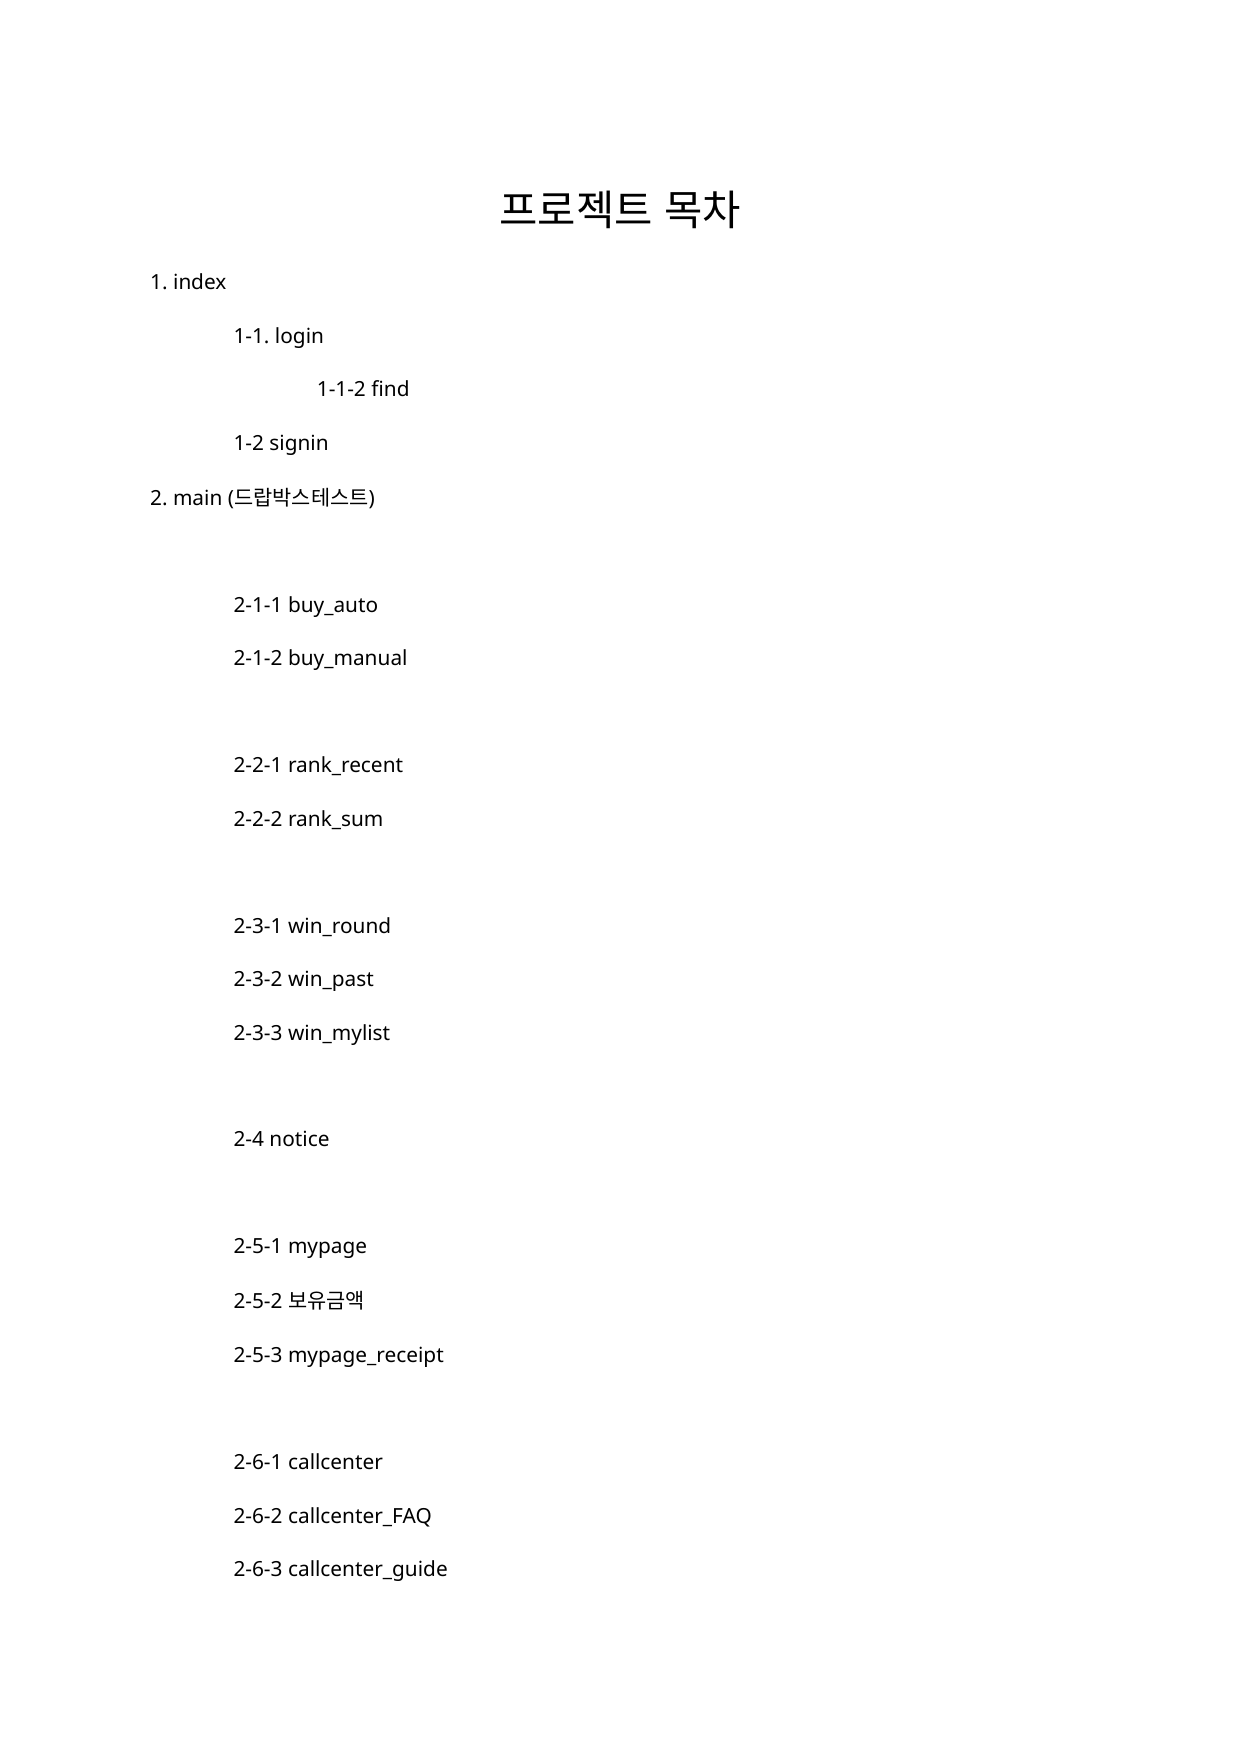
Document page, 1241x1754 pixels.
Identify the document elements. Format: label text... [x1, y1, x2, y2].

text 2-1-2 buy_manual [150, 643, 1090, 672]
text 2-2-1 rank_recent [150, 750, 1090, 779]
text 2-3-1 win_round [150, 911, 1090, 939]
text 2-3-2 win_past [150, 964, 1090, 993]
text 2-6-1 callcenter [150, 1447, 1090, 1476]
text 1-2 signin [150, 428, 1090, 456]
text 2-3-3 win_mylist [150, 1018, 1090, 1046]
text 2-5-3 mypage_receipt [150, 1340, 1090, 1369]
text 2-1-1 buy_auto [150, 590, 1090, 618]
text 2-4 notice [150, 1124, 1090, 1153]
text 2-2-2 rank_sum [150, 804, 1090, 832]
text 2-5-1 mypage [150, 1231, 1090, 1260]
text 1-1. login [150, 321, 1090, 349]
text 2-6-3 callcenter_guide [150, 1554, 1090, 1583]
text 2. main (드랍박스테스트) [150, 481, 1090, 511]
text 프로젝트 목차 [150, 177, 1090, 237]
text 1-1-2 find [233, 374, 1090, 403]
text 1. index [150, 267, 1090, 296]
text 2-6-2 callcenter_FAQ [150, 1501, 1090, 1529]
text 2-5-2 보유금액 [150, 1285, 1090, 1315]
